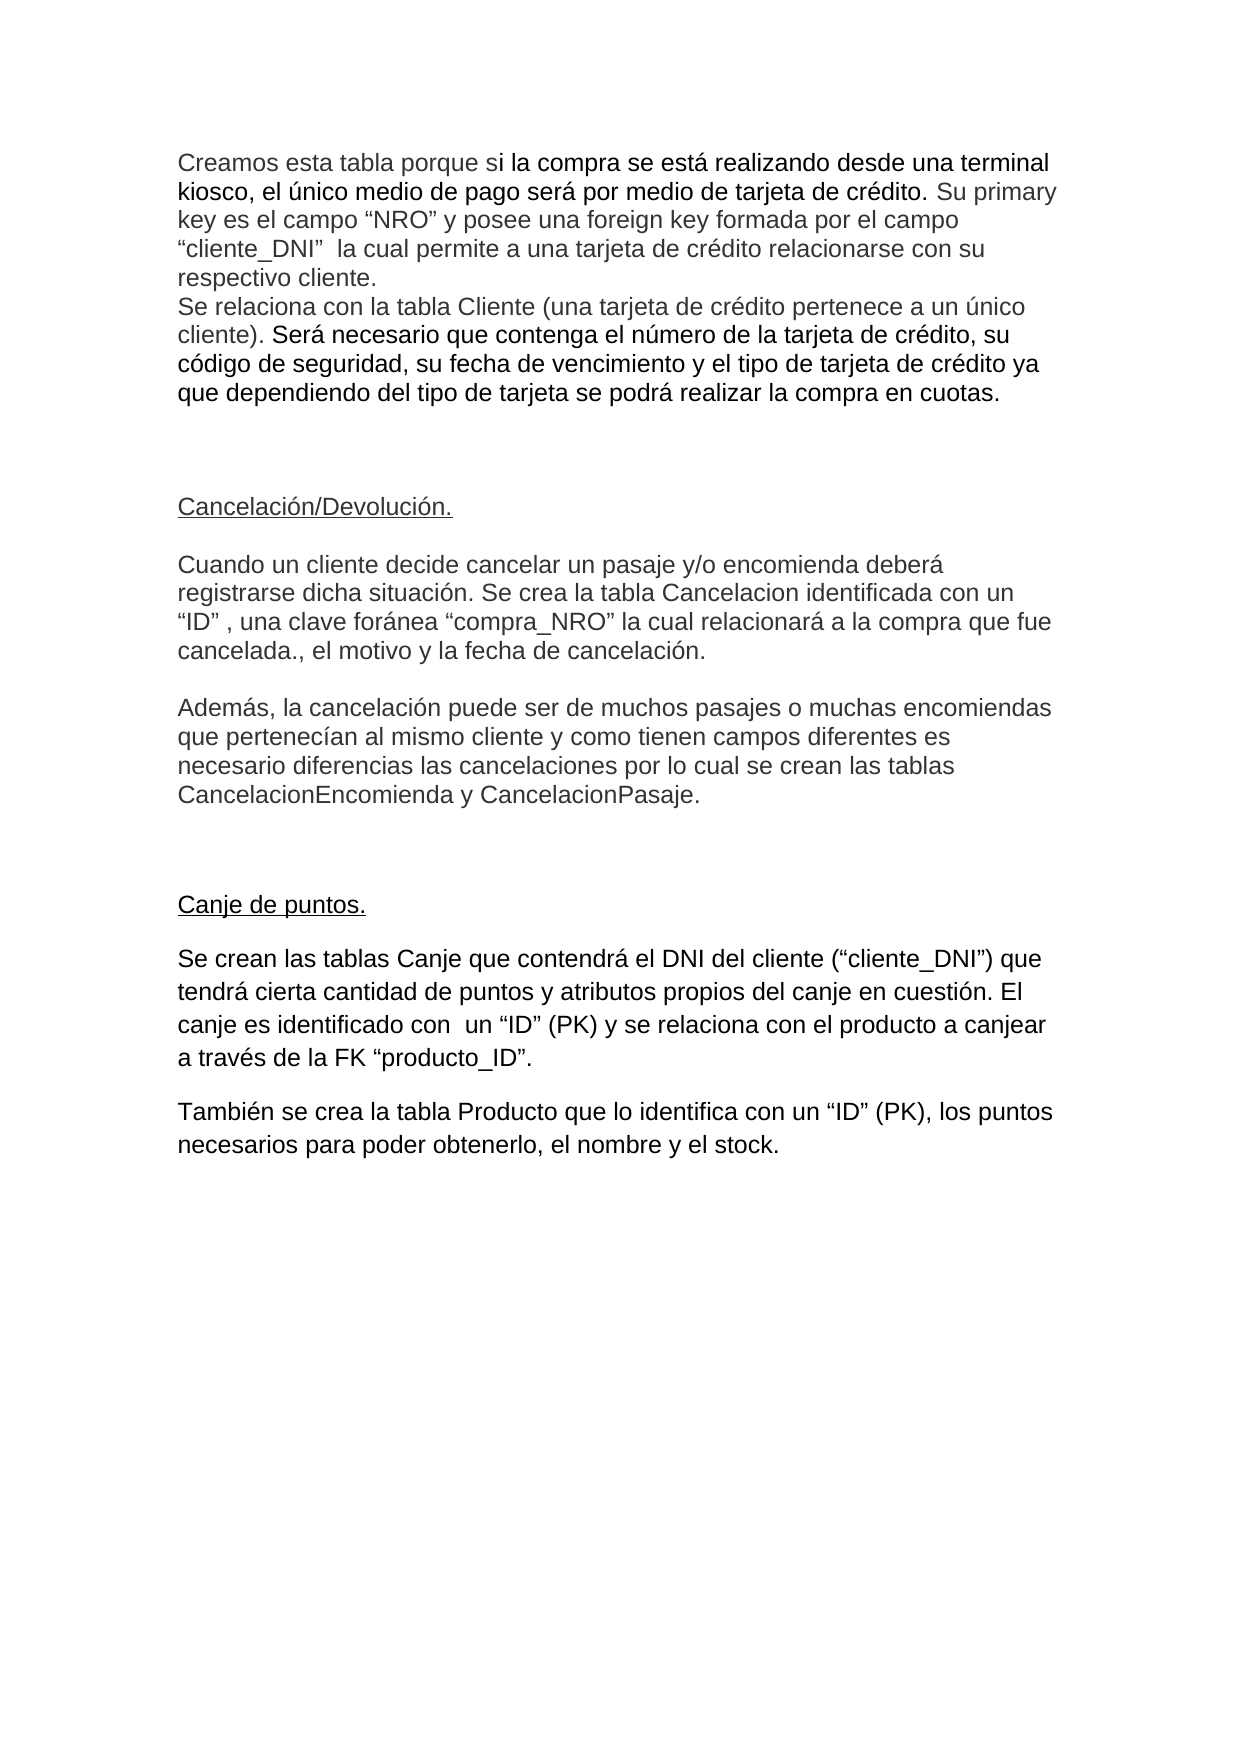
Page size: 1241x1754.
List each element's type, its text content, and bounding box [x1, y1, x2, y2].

text Creamos esta tabla porque si la compra se está realizando desde una terminal kiosco, el único medio de pago será por medio de tarjeta de crédito. Su primary key es el campo “NRO” y posee una foreign key formada por el campo “cliente_DNI” la cual permite a una tarjeta de crédito relacionarse con su respectivo cliente. [177, 148, 1063, 291]
text Cuando un cliente decide cancelar un pasaje y/o encomienda deberá registrarse dicha situación. Se crea la tabla Cancelacion identificada con un “ID” , una clave foránea “compra_NRO” la cual relacionará a la compra que fue cancelada., el motivo y la fecha de cancelación. [177, 549, 1063, 664]
text También se crea la tabla Producto que lo identifica con un “ID” (PK), los puntos necesarios para poder obtenerlo, el nombre y el stock. [177, 1097, 1063, 1159]
text Se relaciona con la tabla Cliente (una tarjeta de crédito pertenece a un único cliente). Será necesario que contenga el número de la tarjeta de crédito, su código de seguridad, su fecha de vencimiento y el tipo de tarjeta de crédito ya que dependiendo del tipo de tarjeta se podrá realizar la compra en cuotas. [177, 291, 1063, 406]
text Además, la cancelación puede ser de muchos pasajes o muchas encomiendas que pertenecían al mismo cliente y como tienen campos diferentes es necesario diferencias las cancelaciones por lo cual se crean las tablas CancelacionEncomienda y CancelacionPasaje. [177, 693, 1063, 808]
text Cancelación/Devolución. [177, 492, 1063, 521]
text Canje de puntos. [177, 890, 1063, 919]
text Se crean las tablas Canje que contendrá el DNI del cliente (“cliente_DNI”) que tendrá cierta cantidad de puntos y atributos propios del canje en cuestión. El canje es identificado con un “ID” (PK) y se relaciona con el producto a canjear a través de la FK “producto_ID”. [177, 944, 1063, 1072]
